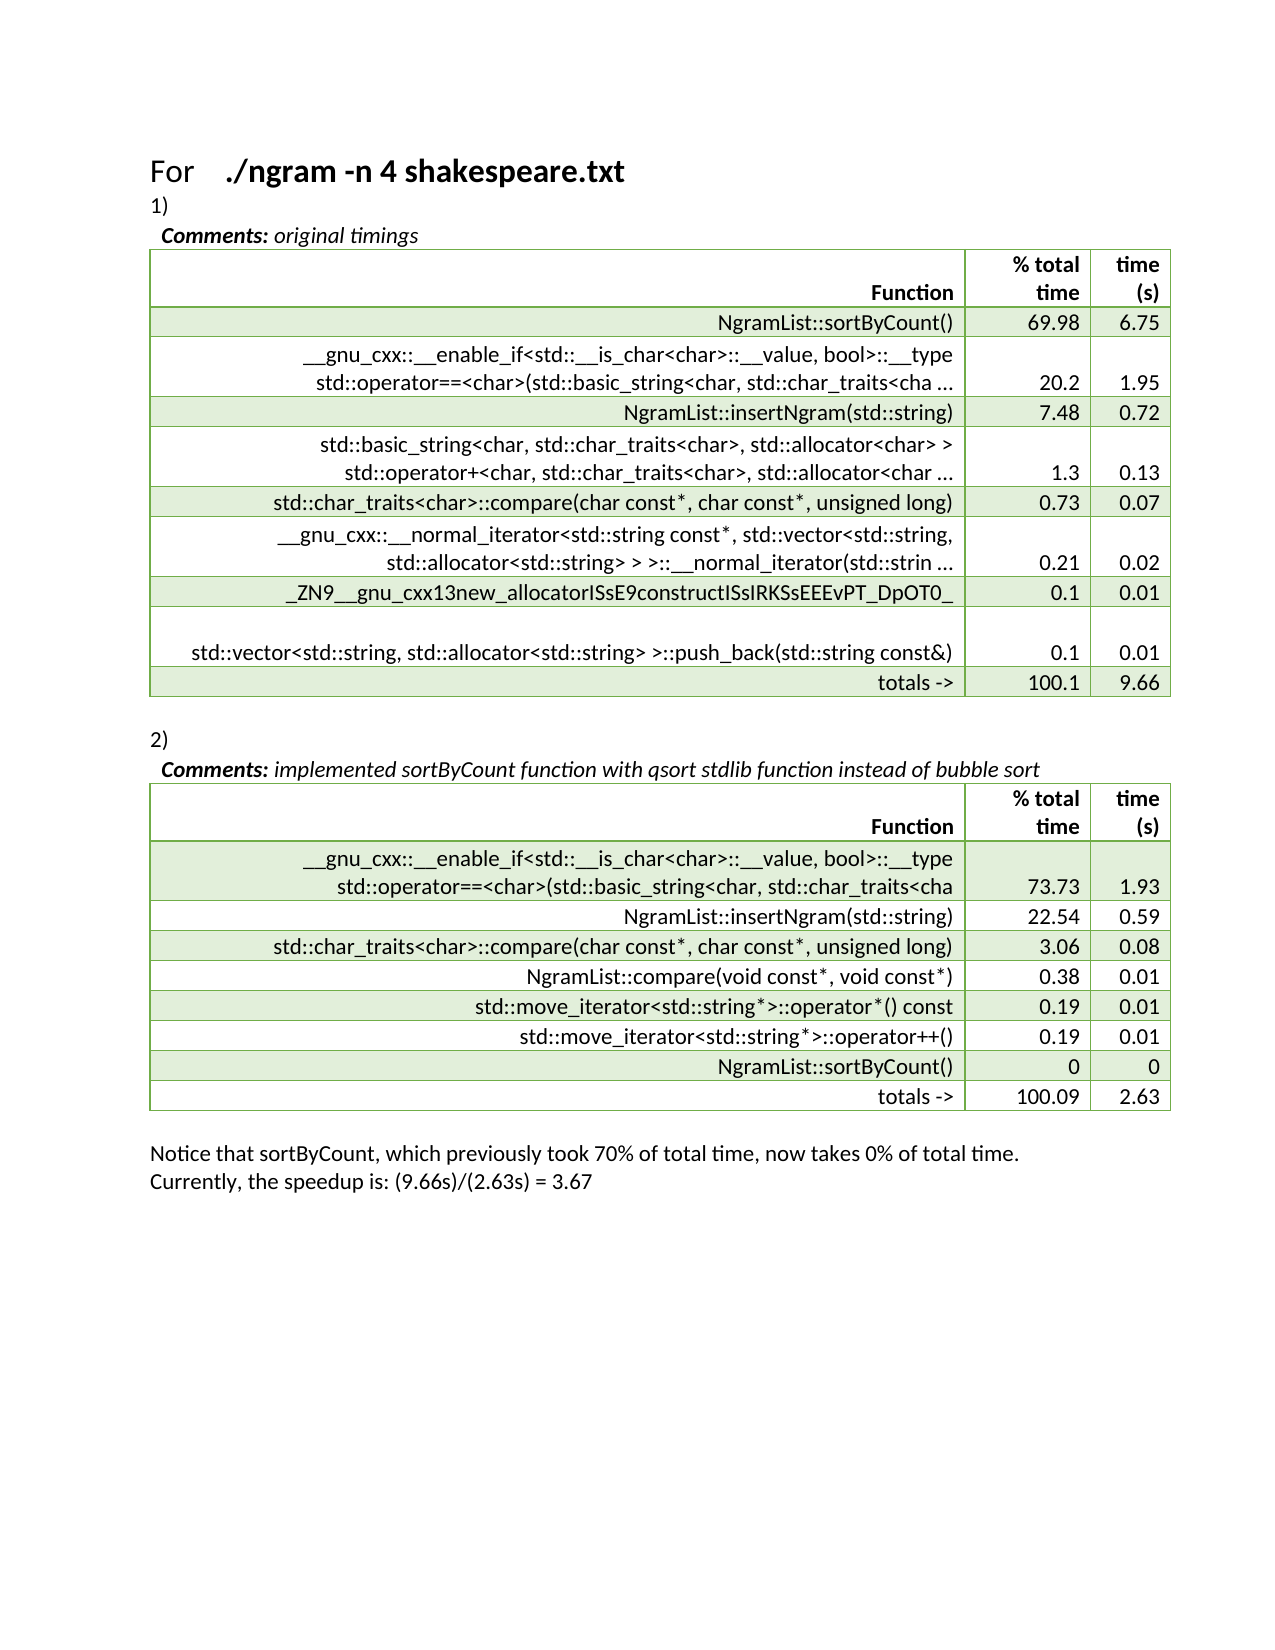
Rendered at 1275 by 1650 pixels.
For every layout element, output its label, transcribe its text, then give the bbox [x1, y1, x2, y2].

table_cell 100.09 [966, 1081, 1090, 1110]
table_cell 0.73 [966, 487, 1090, 516]
table_cell 0.21 [966, 517, 1090, 576]
table_cell 0.01 [1091, 577, 1170, 606]
table_cell 1.3 [966, 427, 1090, 486]
table_cell std::move_iterator<std::string*>::operator*() const [151, 991, 964, 1020]
table_cell 3.06 [966, 931, 1090, 960]
table_cell Function [151, 250, 964, 306]
table_header Comments: original timings [150, 219, 1171, 249]
table_cell totals -> [151, 1081, 964, 1110]
table_cell 69.98 [966, 308, 1090, 336]
table_cell _ZN9__gnu_cxx13new_allocatorISsE9constructISsIRKSsEEEvPT_DpOT0_ [151, 577, 964, 606]
table_cell % total time [966, 250, 1090, 306]
table_cell 1.93 [1091, 842, 1170, 900]
text 1) [150, 191, 1125, 219]
table_cell 73.73 [966, 842, 1090, 900]
table_cell 0 [1091, 1051, 1170, 1080]
table_header Comments: implemented sortByCount function with qsort stdlib function instead of bubble sort [150, 753, 1171, 783]
table_cell __gnu_cxx::__enable_if<std::__is_char<char>::__value, bool>::__type std::operator==<char>(std::basic_string<char, std::char_traits<cha … [151, 337, 964, 396]
table_cell 9.66 [1091, 667, 1170, 696]
table_cell Function [151, 784, 964, 840]
table_cell 100.1 [966, 667, 1090, 696]
table_cell 7.48 [966, 397, 1090, 426]
table_cell std::move_iterator<std::string*>::operator++() [151, 1021, 964, 1050]
table_cell std::basic_string<char, std::char_traits<char>, std::allocator<char> > std::operator+<char, std::char_traits<char>, std::allocator<char … [151, 427, 964, 486]
table_cell 0.38 [966, 961, 1090, 990]
table_cell 0.01 [1091, 961, 1170, 990]
table_cell 0.08 [1091, 931, 1170, 960]
table_cell 6.75 [1091, 308, 1170, 336]
text Currently, the speedup is: (9.66s)/(2.63s) = 3.67 [150, 1167, 1125, 1195]
table_cell NgramList::insertNgram(std::string) [151, 901, 964, 930]
table_cell 0.1 [966, 607, 1090, 666]
table_cell 0 [966, 1051, 1090, 1080]
table_cell std::char_traits<char>::compare(char const*, char const*, unsigned long) [151, 931, 964, 960]
table_cell 2.63 [1091, 1081, 1170, 1110]
table_cell __gnu_cxx::__normal_iterator<std::string const*, std::vector<std::string, std::allocator<std::string> > >::__normal_iterator(std::strin … [151, 517, 964, 576]
table_cell 0.07 [1091, 487, 1170, 516]
table_cell totals -> [151, 667, 964, 696]
table_cell 22.54 [966, 901, 1090, 930]
table_cell 0.59 [1091, 901, 1170, 930]
table_cell std::char_traits<char>::compare(char const*, char const*, unsigned long) [151, 487, 964, 516]
table_cell 0.01 [1091, 991, 1170, 1020]
table_cell 0.19 [966, 991, 1090, 1020]
text Notice that sortByCount, which previously took 70% of total time, now takes 0% of total time. [150, 1139, 1125, 1167]
table_cell 0.19 [966, 1021, 1090, 1050]
table_cell 0.13 [1091, 427, 1170, 486]
table_cell 0.72 [1091, 397, 1170, 426]
text For ./ngram -n 4 shakespeare.txt [150, 150, 1125, 191]
table_cell NgramList::compare(void const*, void const*) [151, 961, 964, 990]
table_cell std::vector<std::string, std::allocator<std::string> >::push_back(std::string const&) [151, 607, 964, 666]
table_cell % total time [966, 784, 1090, 840]
table_cell 0.1 [966, 577, 1090, 606]
table_cell __gnu_cxx::__enable_if<std::__is_char<char>::__value, bool>::__type std::operator==<char>(std::basic_string<char, std::char_traits<cha [151, 842, 964, 900]
table_cell 0.01 [1091, 1021, 1170, 1050]
table_cell 0.02 [1091, 517, 1170, 576]
table_cell NgramList::sortByCount() [151, 308, 964, 336]
table_cell 20.2 [966, 337, 1090, 396]
table_cell 0.01 [1091, 607, 1170, 666]
table_cell 1.95 [1091, 337, 1170, 396]
text 2) [150, 725, 1125, 753]
table_cell NgramList::sortByCount() [151, 1051, 964, 1080]
table_cell time (s) [1091, 784, 1170, 840]
table_cell NgramList::insertNgram(std::string) [151, 397, 964, 426]
table_cell time (s) [1091, 250, 1170, 306]
